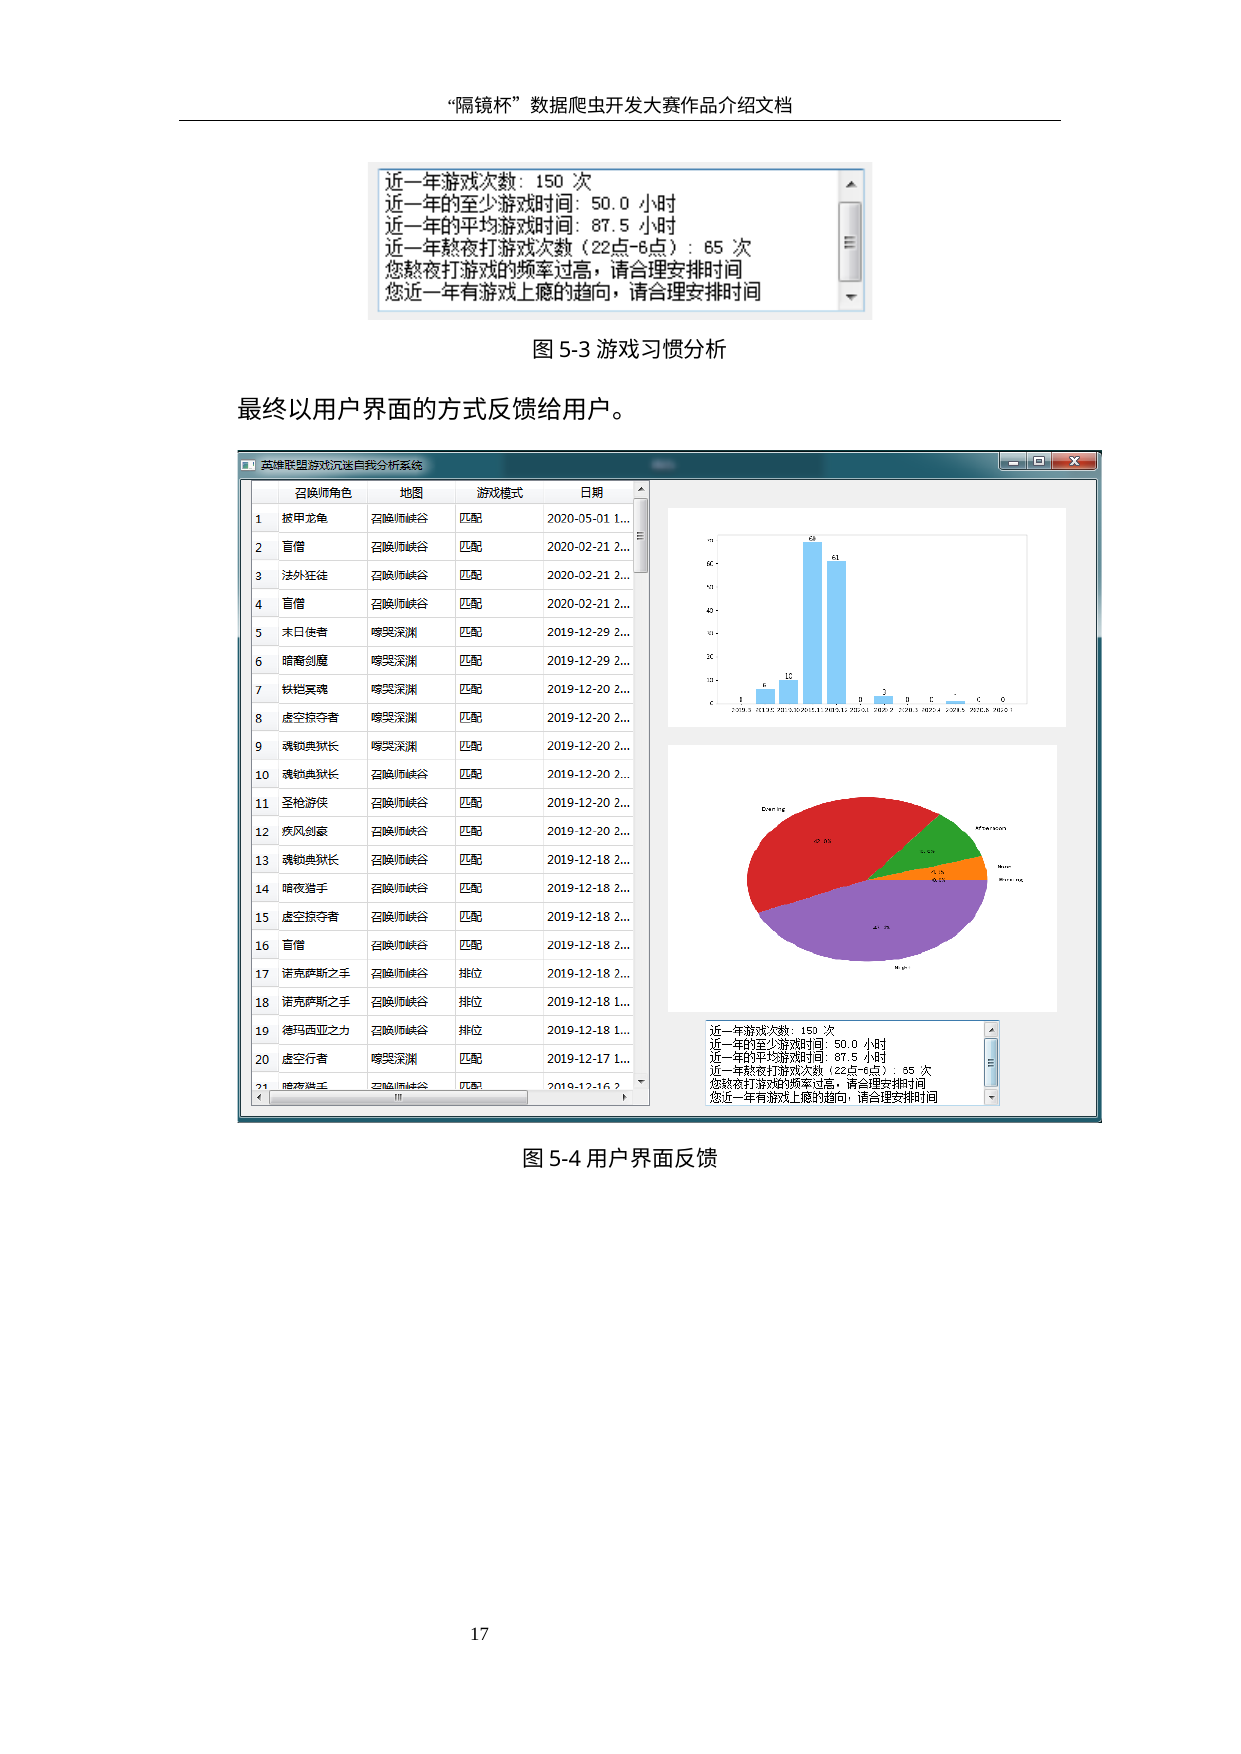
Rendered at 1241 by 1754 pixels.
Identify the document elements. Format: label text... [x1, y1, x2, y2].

text 图5-3 游戏习惯分析 [187, 332, 1053, 364]
picture [237, 450, 1102, 1123]
text 图5-4 用户界面反馈 [187, 1141, 1053, 1173]
text 最终以用户界面的方式反馈给用户。 [187, 375, 1053, 440]
picture [367, 162, 873, 320]
